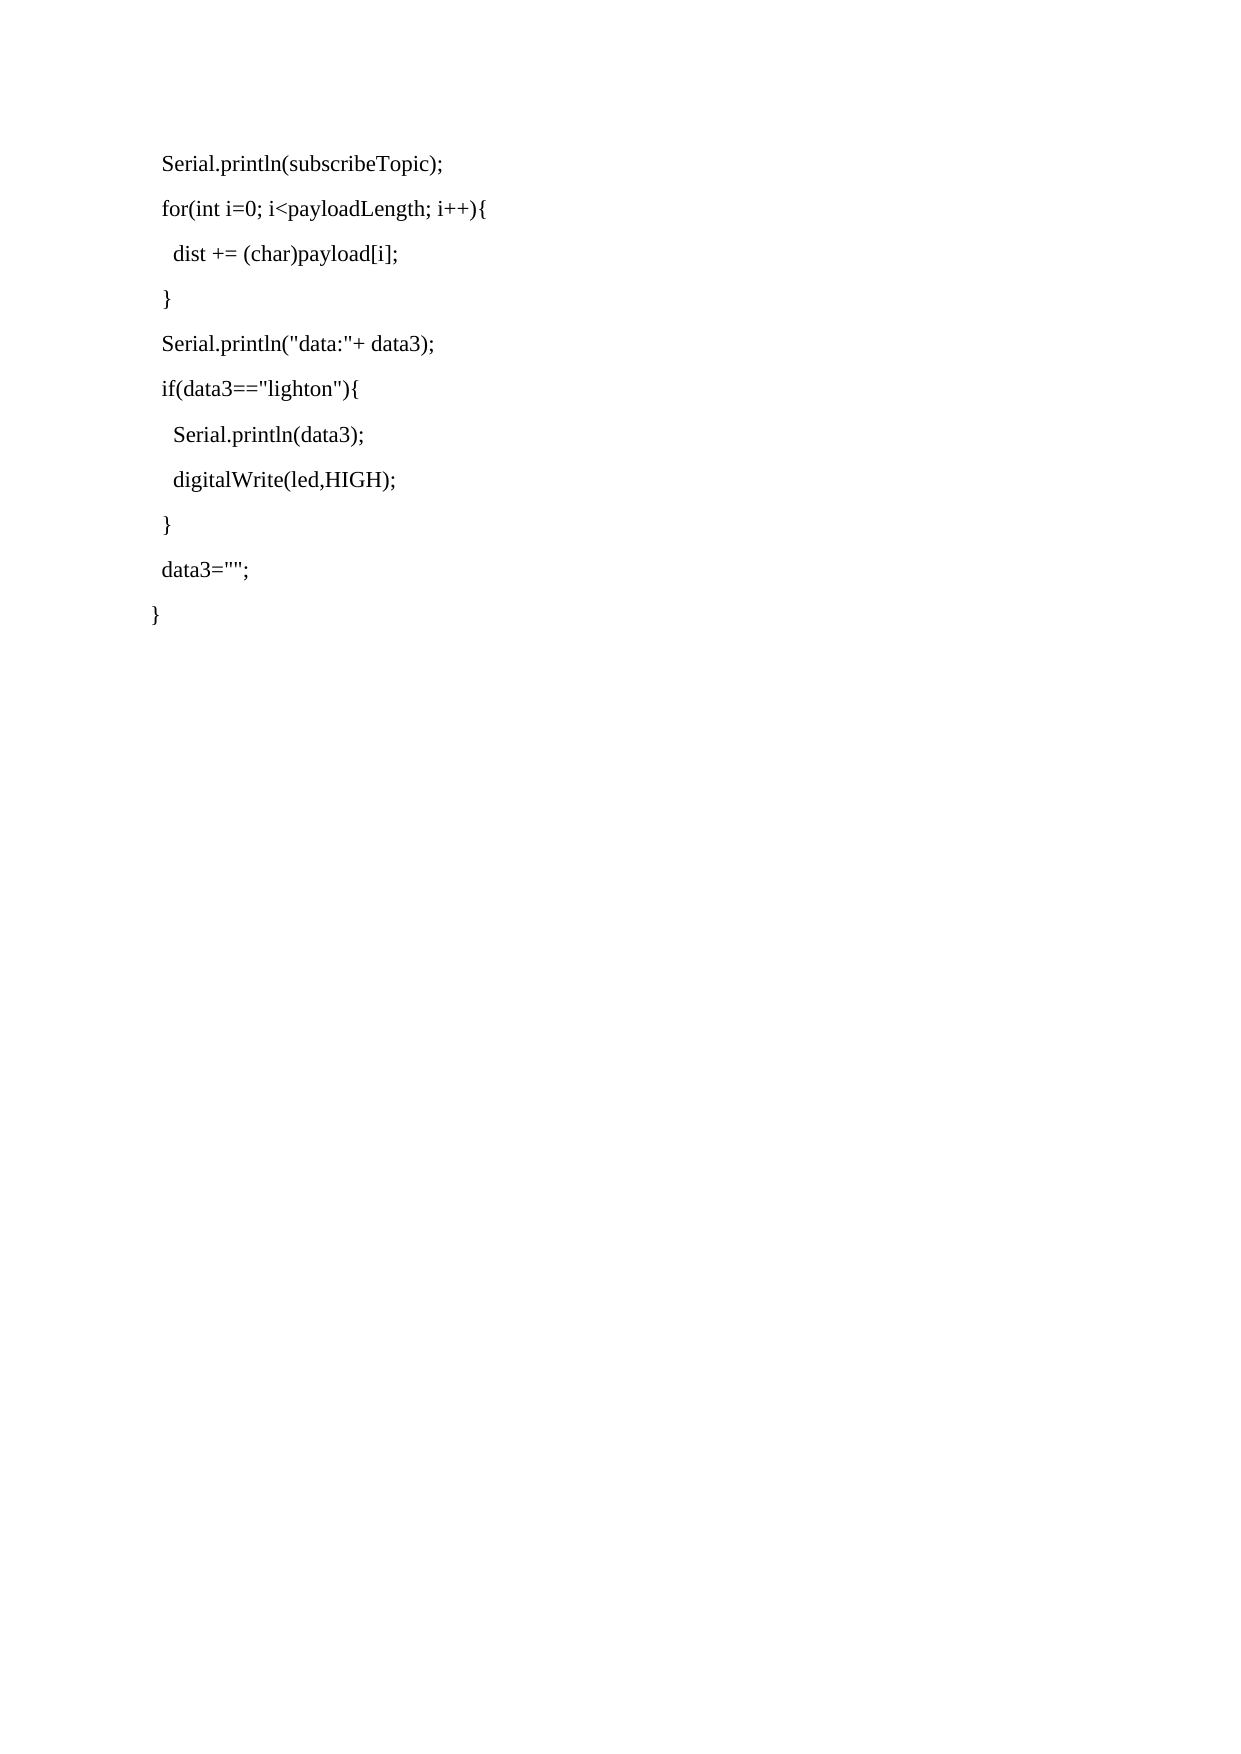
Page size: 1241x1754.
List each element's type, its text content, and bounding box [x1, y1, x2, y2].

text Serial.println(subscribeTopic); [150, 150, 1090, 176]
text dist += (char)payload[i]; [150, 240, 1090, 267]
text data3=""; [150, 556, 1090, 582]
text } [150, 601, 1090, 627]
text Serial.println(data3); [150, 421, 1090, 447]
text if(data3=="lighton"){ [150, 376, 1090, 402]
text } [150, 285, 1090, 312]
text Serial.println("data:"+ data3); [150, 330, 1090, 357]
text for(int i=0; i<payloadLength; i++){ [150, 195, 1090, 221]
text digitalWrite(led,HIGH); [150, 466, 1090, 492]
text } [150, 511, 1090, 537]
